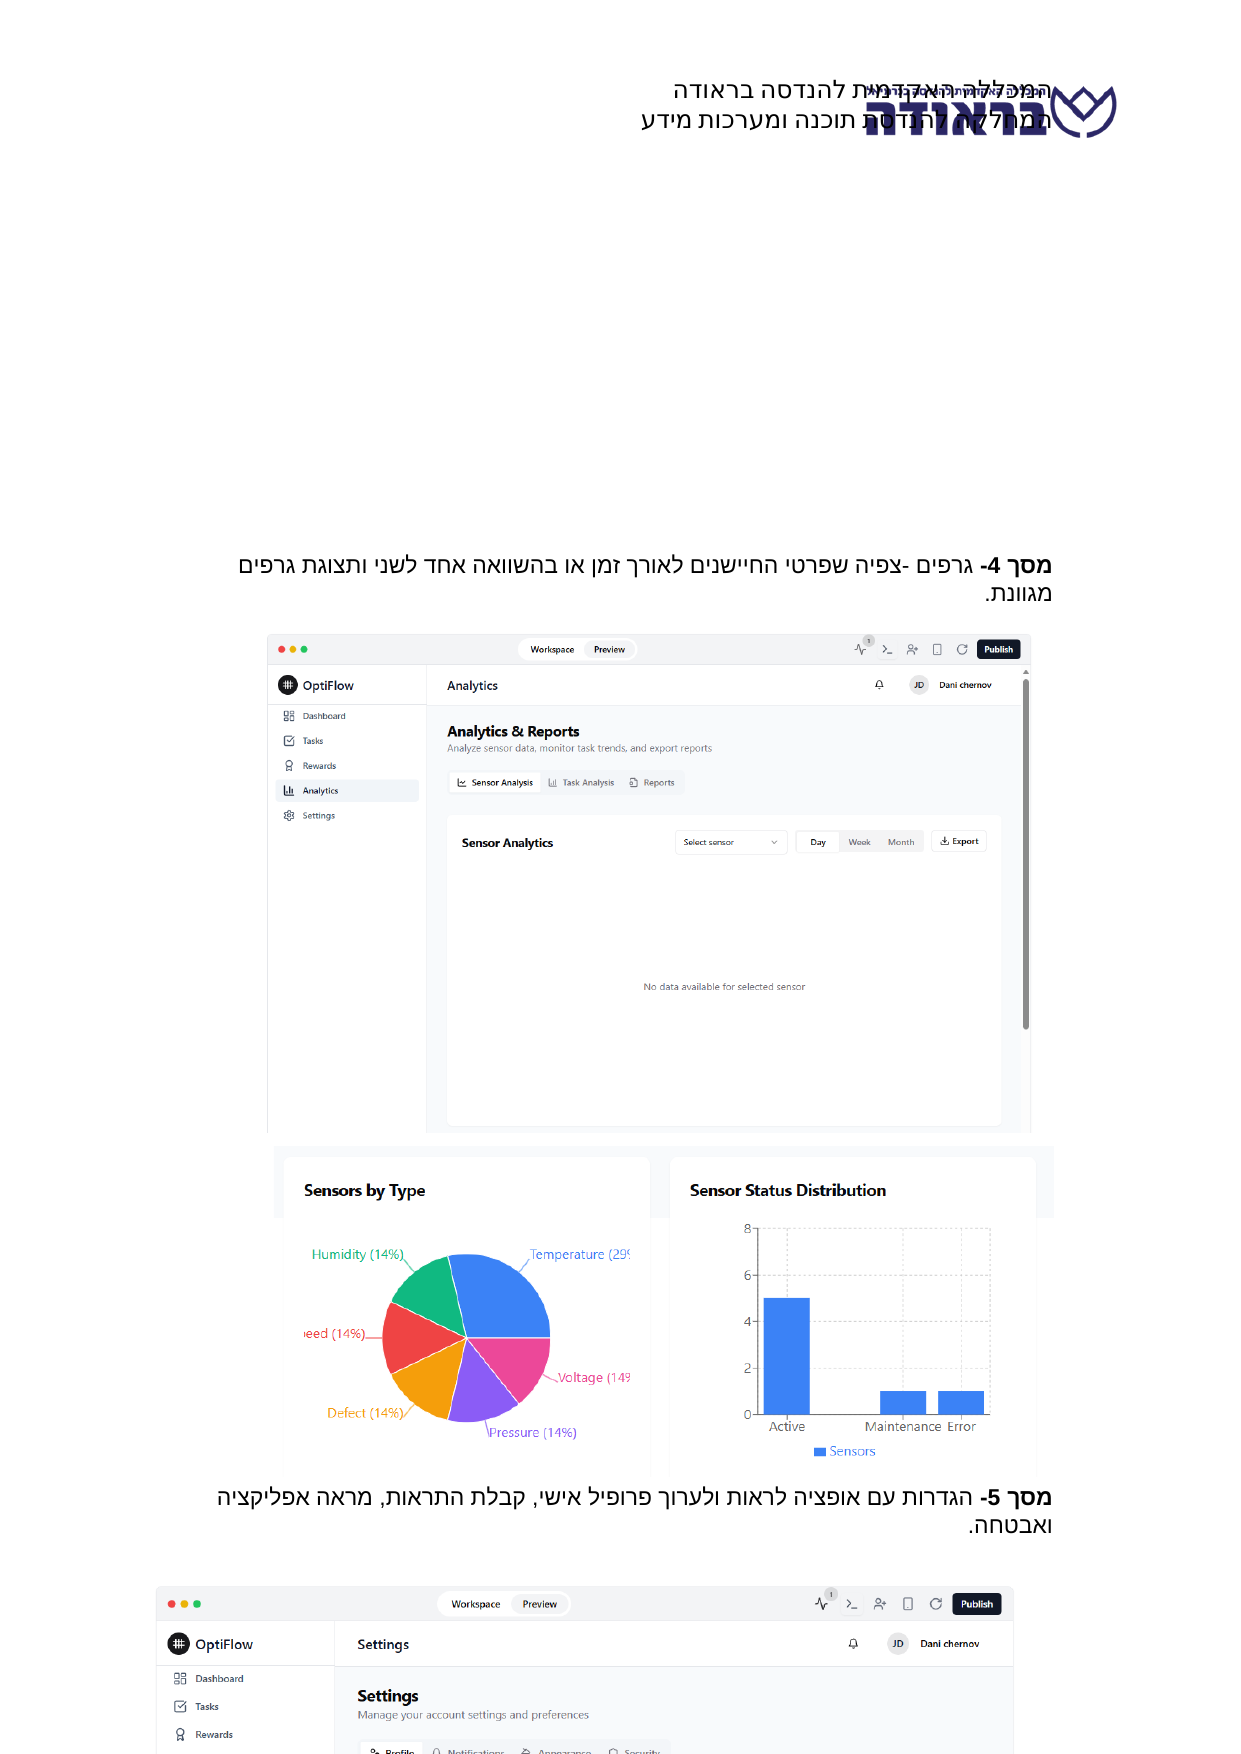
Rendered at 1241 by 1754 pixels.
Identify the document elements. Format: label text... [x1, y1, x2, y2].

text מסך 4- גרפים -צפיה שפרטי החיישנים לאורך זמן או בהשוואה אחד לשני ותצוגת גרפים מגוונת. [187, 552, 1053, 606]
picture [273, 1146, 1054, 1477]
picture [154, 1584, 1020, 1754]
picture [858, 79, 1123, 143]
picture [267, 631, 1034, 1133]
text מסך 5- הגדרות עם אופציה לראות ולערוך פרופיל אישי, קבלת התראות, מראה אפליקציה ואבטחה. [187, 1484, 1053, 1539]
